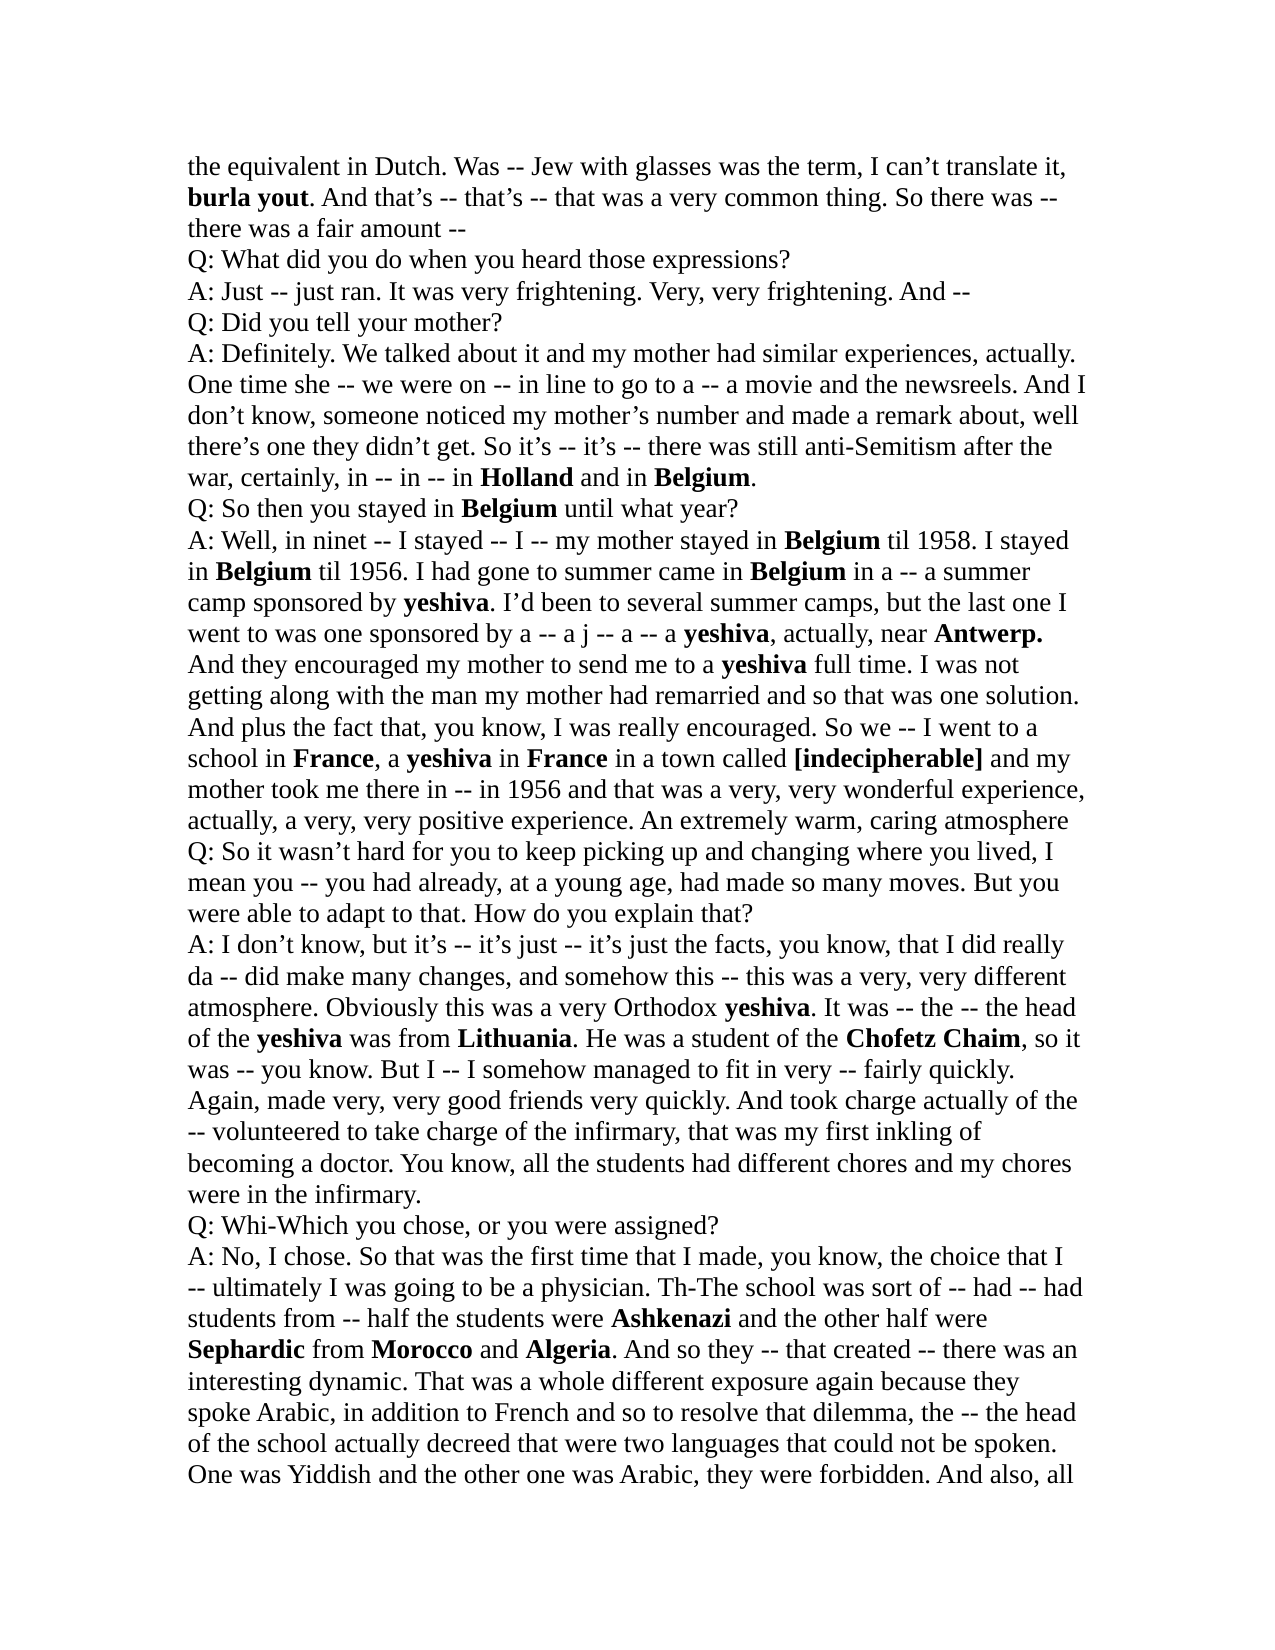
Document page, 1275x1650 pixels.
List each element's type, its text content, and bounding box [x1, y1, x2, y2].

text A: Well, in ninet -- I stayed -- I -- my mother stayed in Belgium til 1958. I stayed in Belgium til 1956. I had gone to summer came in Belgium in a -- a summer camp sponsored by yeshiva. I’d been to several summer camps, but the last one I went to was one sponsored by a -- a j -- a -- a yeshiva, actually, near Antwerp. And they encouraged my mother to send me to a yeshiva full time. I was not getting along with the man my mother had remarried and so that was one solution. And plus the fact that, you know, I was really encouraged. So we -- I went to a school in France, a yeshiva in France in a town called [indecipherable] and my mother took me there in -- in 1956 and that was a very, very wonderful experience, actually, a very, very positive experience. An extremely warm, caring atmosphere [187, 524, 1087, 835]
text Q: So then you stayed in Belgium until what year? [187, 493, 1087, 524]
text A: Definitely. We talked about it and my mother had similar experiences, actually. One time she -- we were on -- in line to go to a -- a movie and the newsreels. And I don’t know, someone noticed my mother’s number and made a remark about, well there’s one they didn’t get. So it’s -- it’s -- there was still anti-Semitism after the war, certainly, in -- in -- in Holland and in Belgium. [187, 337, 1087, 493]
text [187, 1240, 1087, 1489]
text A: Just -- just ran. It was very frightening. Very, very frightening. And -- [187, 274, 1087, 306]
text Q: So it wasn’t hard for you to keep picking up and changing where you lived, I mean you -- you had already, at a young age, had made so many moves. But you were able to adapt to that. How do you explain that? A: I don’t know, but it’s -- it’s just -- it’s just the facts, you know, that I did really da -- did make many changes, and somehow this -- this was a very, very different atmosphere. Obviously this was a very Orthodox yeshiva. It was -- the -- the head of the yeshiva was from Lithuania. He was a student of the Chofetz Chaim, so it was -- you know. But I -- I somehow managed to fit in very -- fairly quickly. Again, made very, very good friends very quickly. And took charge actually of the -- volunteered to take charge of the infirmary, that was my first inkling of becoming a doctor. You know, all the students had different chores and my chores were in the infirmary. [187, 835, 1087, 1209]
text Q: Whi-Which you chose, or you were assigned? [187, 1209, 1087, 1240]
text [187, 150, 1087, 243]
text Q: Did you tell your mother? [187, 306, 1087, 337]
text Q: What did you do when you heard those expressions? [187, 243, 1087, 274]
